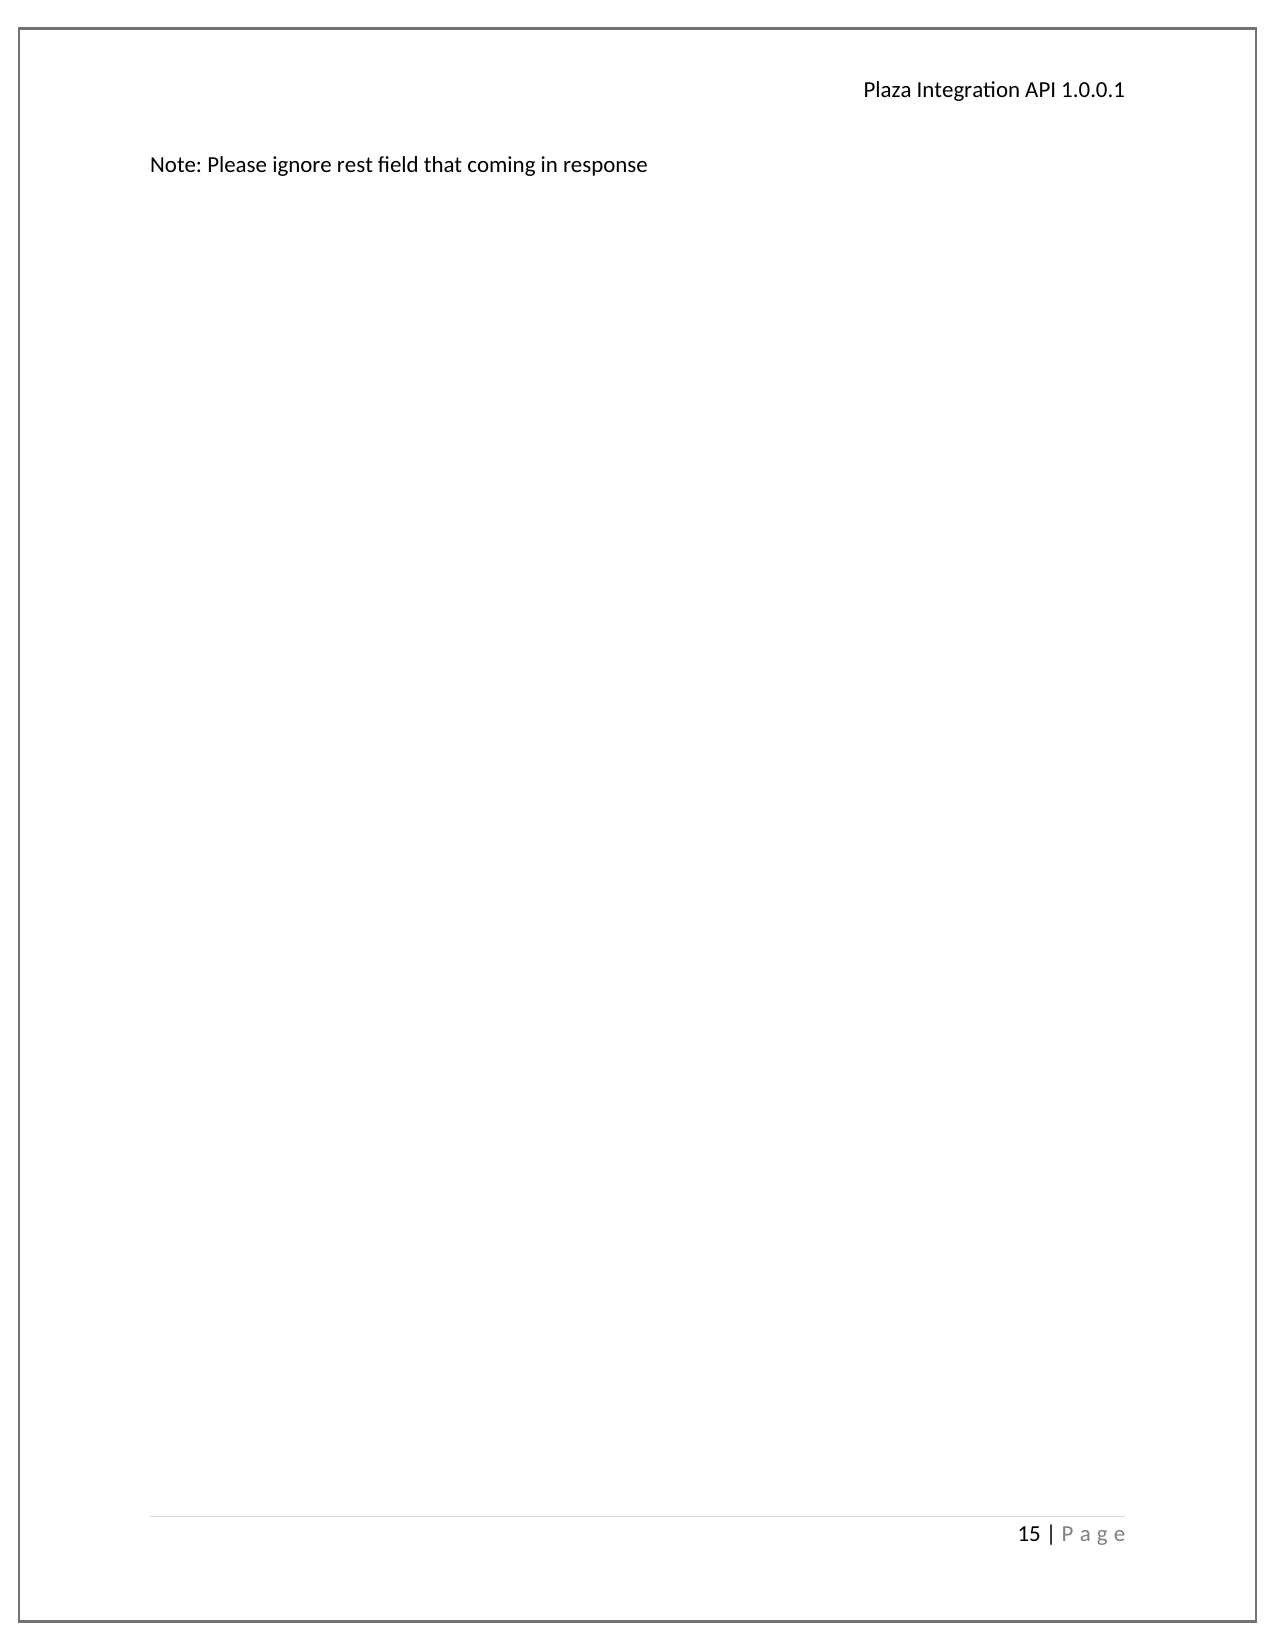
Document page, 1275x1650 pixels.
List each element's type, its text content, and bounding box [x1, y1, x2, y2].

text Note: Please ignore rest field that coming in response [150, 150, 1125, 178]
